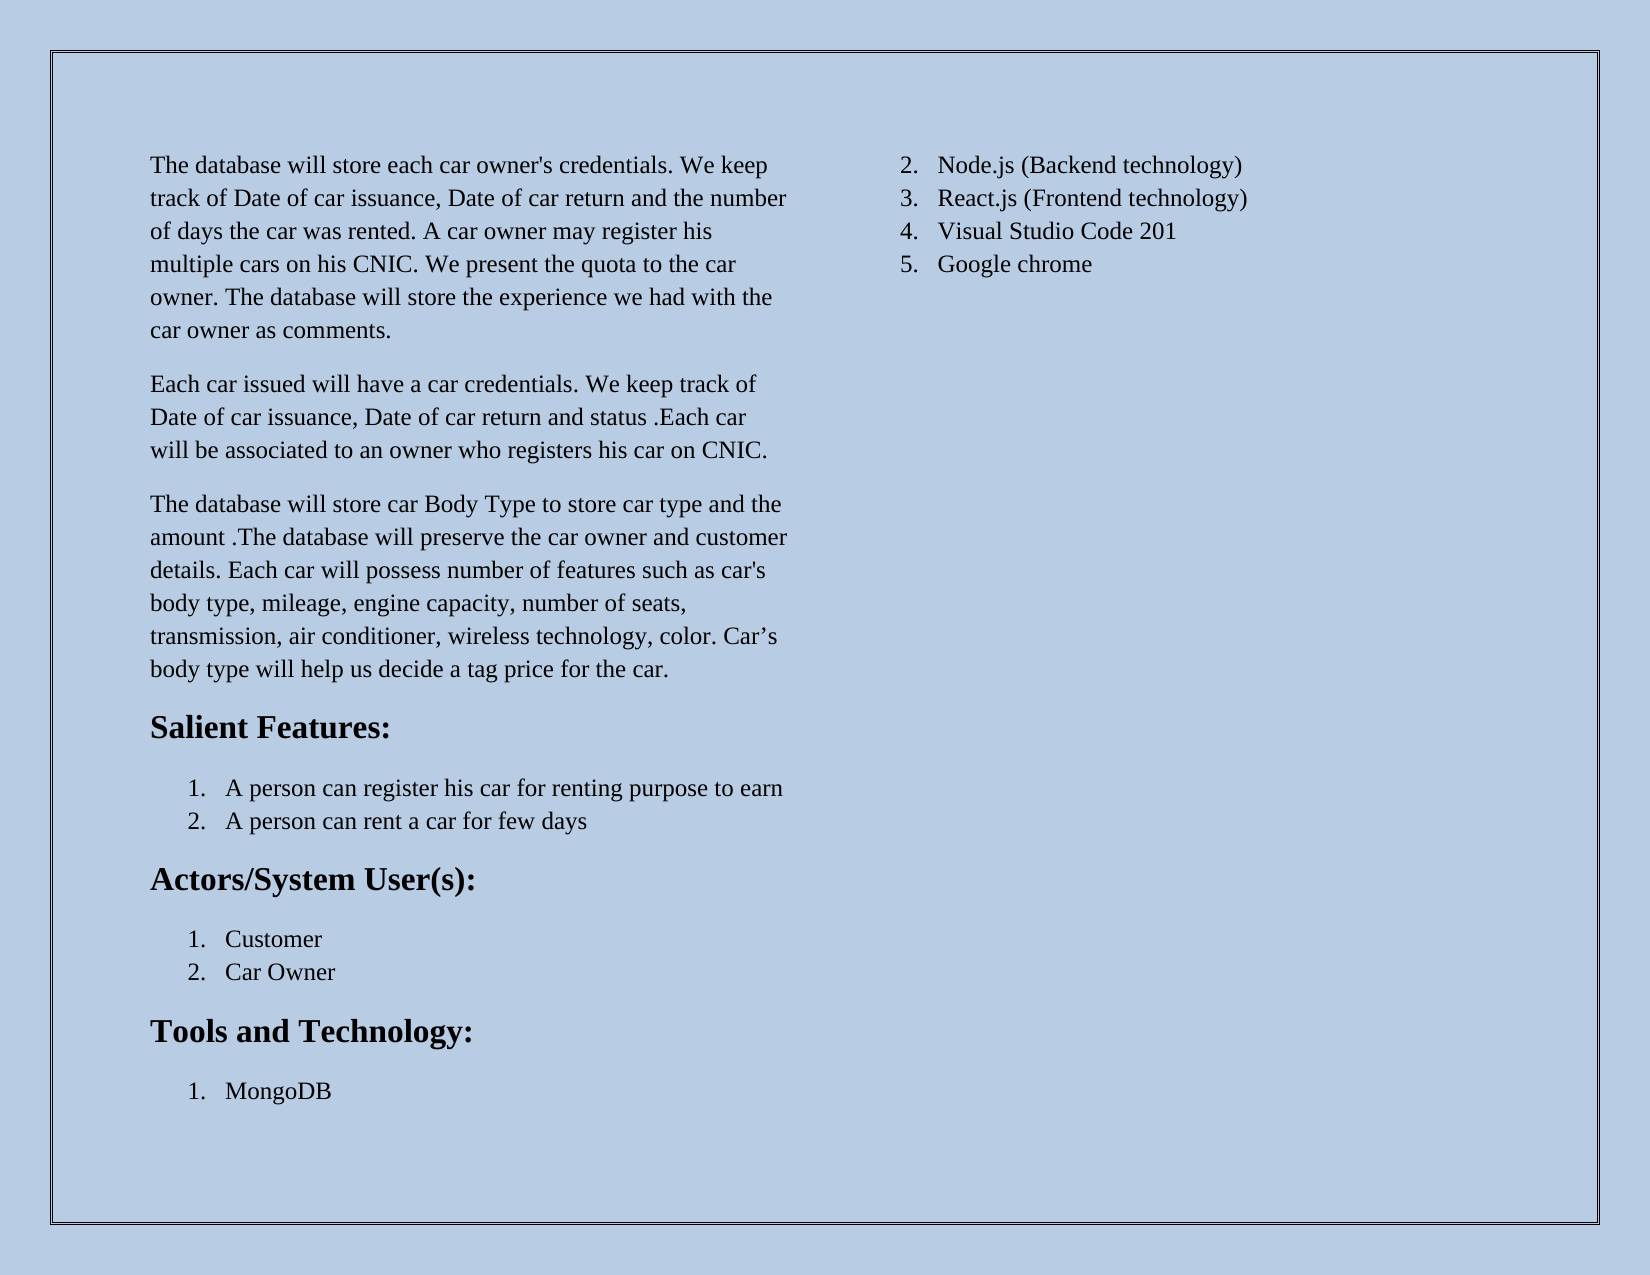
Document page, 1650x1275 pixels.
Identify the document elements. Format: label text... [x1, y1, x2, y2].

text Salient Features: [150, 708, 787, 746]
list Google chrome [900, 249, 1500, 278]
list Car Owner [187, 957, 787, 986]
text Each car issued will have a car credentials. We keep track of Date of car issuance, Date of car return and status .Each car will be associated to an owner who registers his car on CNIC. [150, 369, 787, 464]
list A person can rent a car for few days [187, 806, 787, 834]
text The database will store car Body Type to store car type and the amount .The database will preserve the car owner and customer details. Each car will possess number of features such as car's body type, mileage, engine capacity, number of seats, transmission, air conditioner, wireless technology, color. Car’s body type will help us decide a tag price for the car. [150, 489, 787, 683]
list Visual Studio Code 201 [900, 216, 1500, 245]
list A person can register his car for renting purpose to earn [187, 773, 787, 801]
text Actors/System User(s): [150, 859, 787, 898]
list React.js (Frontend technology) [900, 183, 1500, 212]
list Customer [187, 924, 787, 953]
list MongoDB [187, 1076, 787, 1105]
text The database will store each car owner's credentials. We keep track of Date of car issuance, Date of car return and the number of days the car was rented. A car owner may register his multiple cars on his CNIC. We present the quota to the car owner. The database will store the experience we had with the car owner as comments. [150, 150, 787, 344]
list Node.js (Backend technology) [900, 150, 1500, 179]
text Tools and Technology: [150, 1011, 787, 1050]
